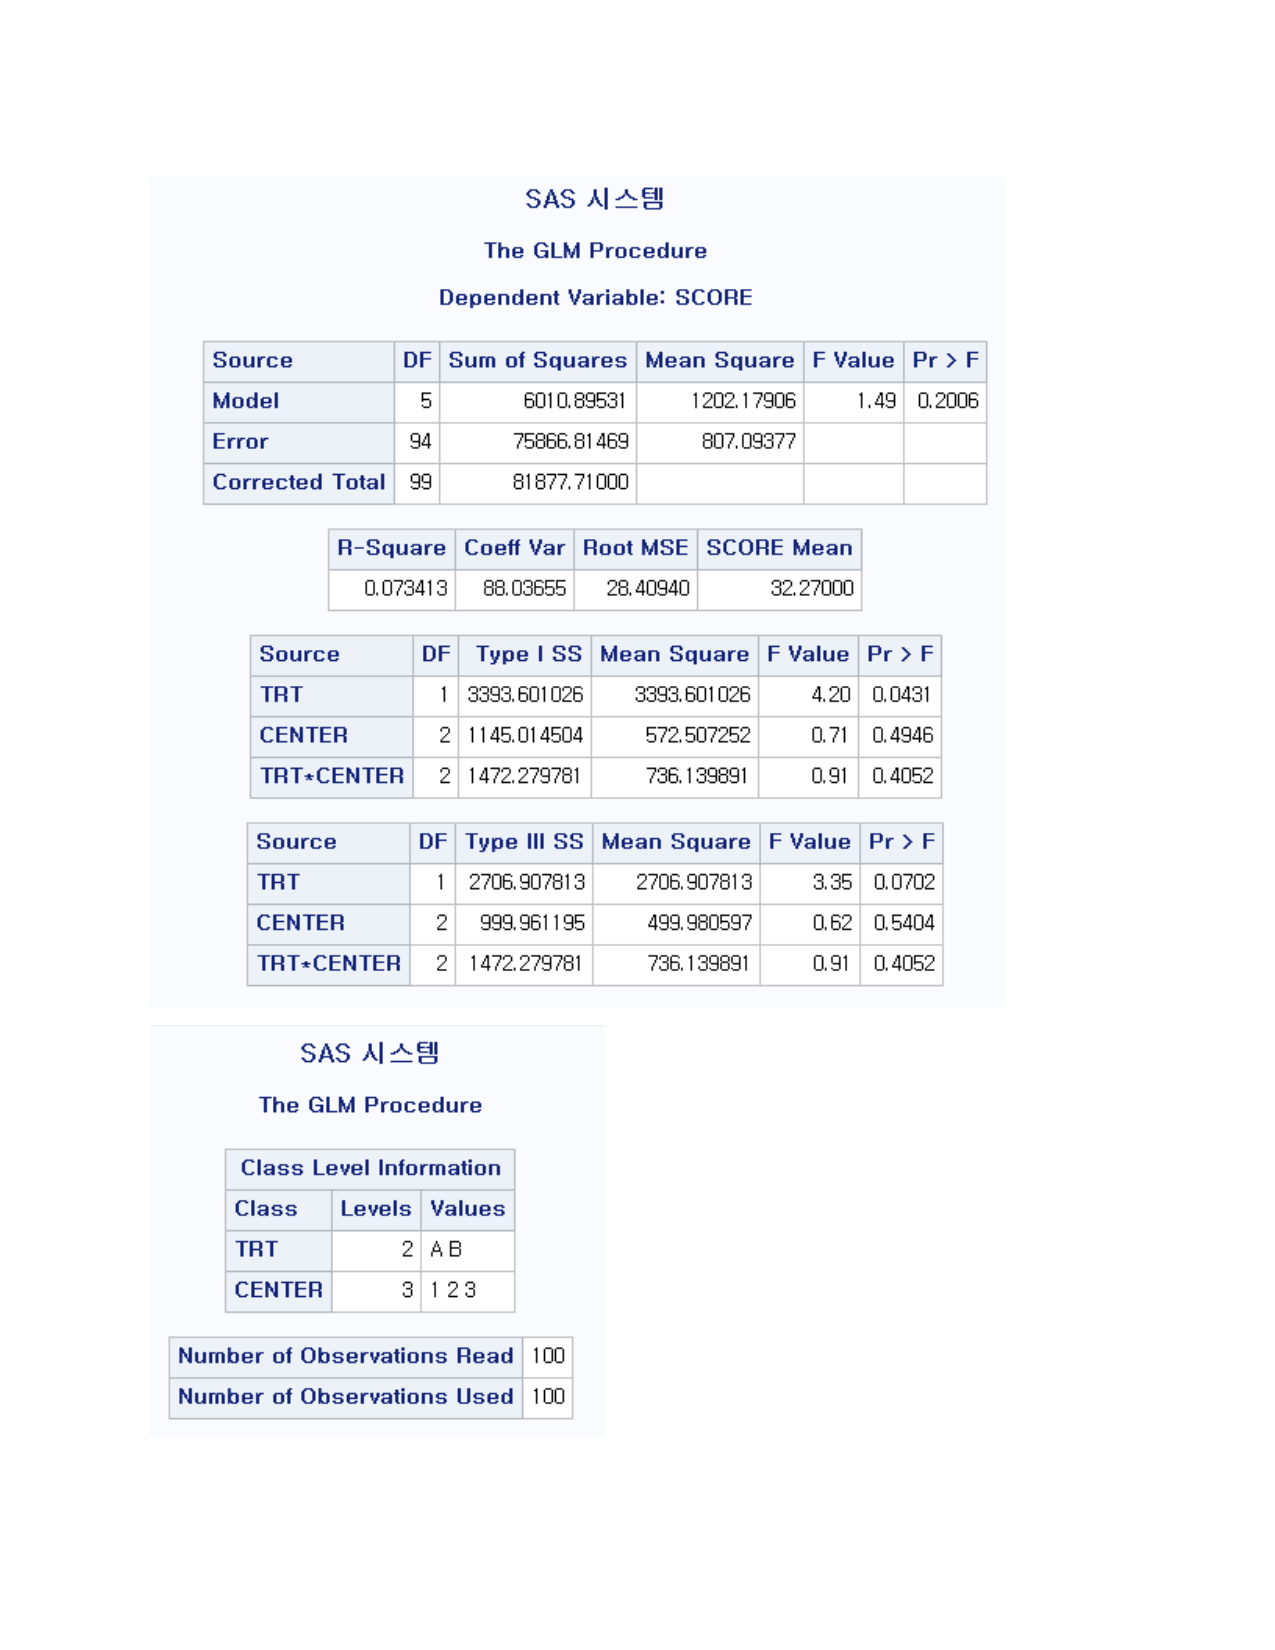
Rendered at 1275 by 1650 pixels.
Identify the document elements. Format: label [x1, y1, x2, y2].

picture [150, 1025, 605, 1437]
picture [150, 177, 1005, 1007]
